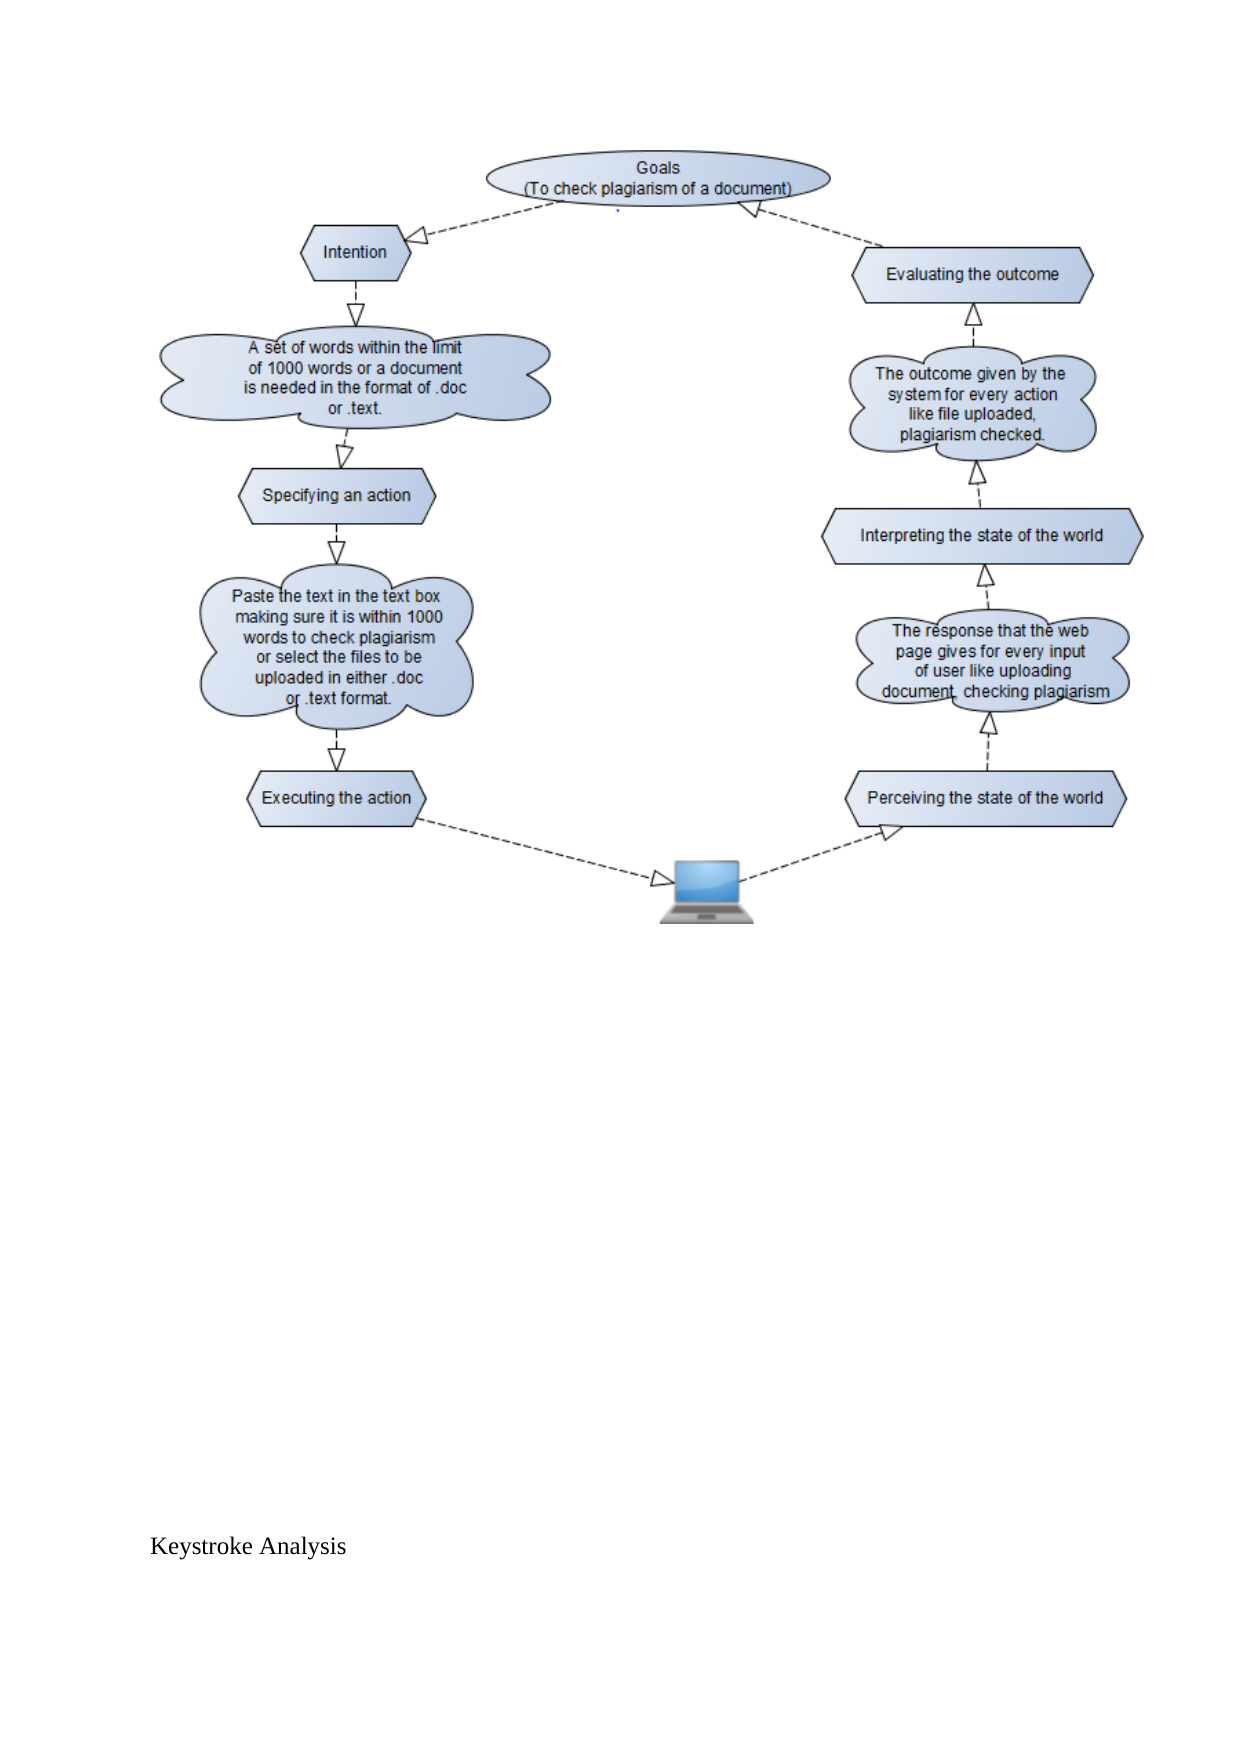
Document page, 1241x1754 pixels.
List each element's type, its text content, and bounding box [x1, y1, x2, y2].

picture [150, 150, 1152, 924]
text Keystroke Analysis [150, 1531, 1090, 1560]
